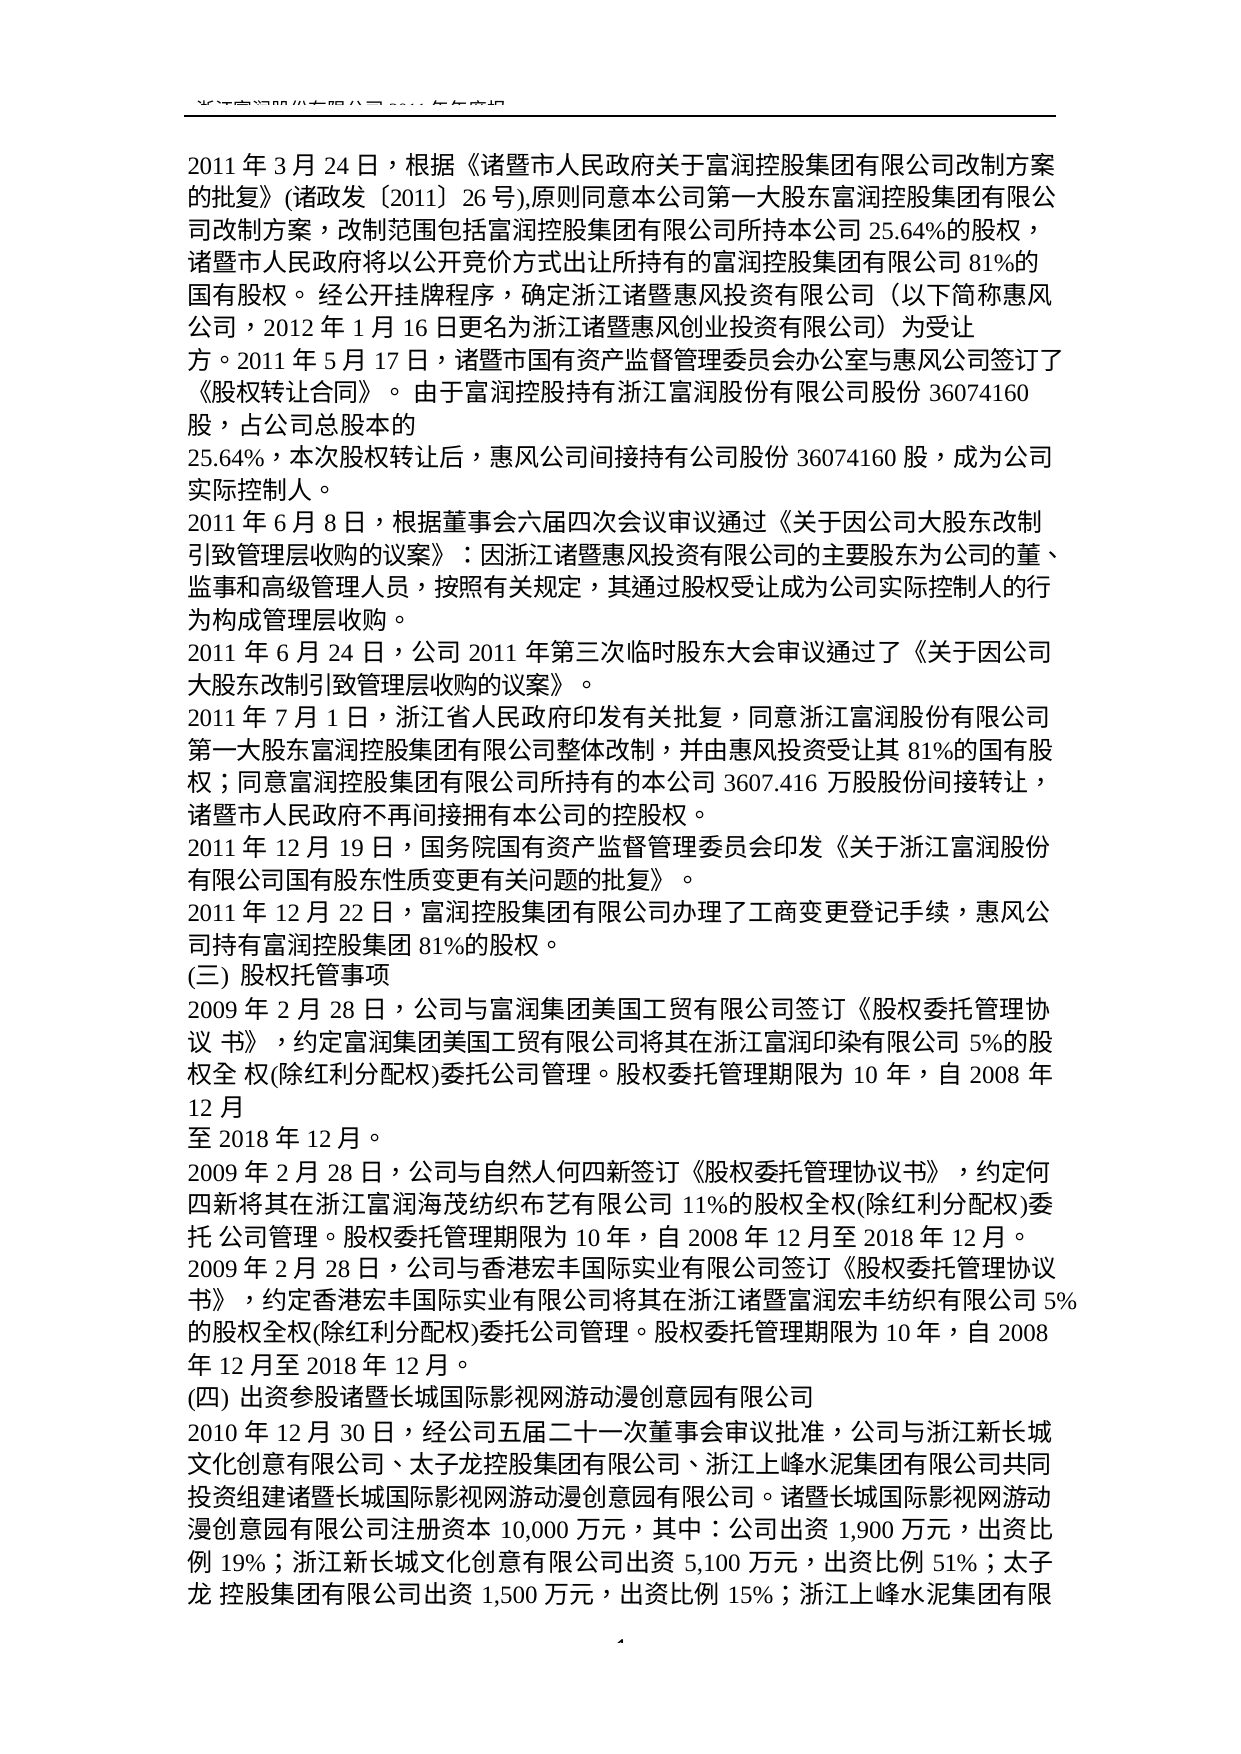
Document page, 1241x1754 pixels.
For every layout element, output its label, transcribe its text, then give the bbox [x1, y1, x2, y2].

text 2009 年 2 月 28 日，公司与富润集团美国工贸有限公司签订《股权委托管理协议 书》，约定富润集团美国工贸有限公司将其在浙江富润印染有限公司 5%的股权全 权(除红利分配权)委托公司管理。股权委托管理期限为 10 年，自 2008 年 12 月 [187, 993, 1054, 1123]
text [187, 1415, 1054, 1610]
text 至 2018 年 12 月。 [187, 1123, 1078, 1153]
text 年 12 月至 2018 年 12 月。 [187, 1348, 1078, 1381]
text 25.64%，本次股权转让后，惠风公司间接持有公司股份 36074160 股，成为公司 实际控制人。 [187, 441, 1053, 506]
text 2011 年 12 月 22 日，富润控股集团有限公司办理了工商变更登记手续，惠风公 司持有富润控股集团 81%的股权。 [187, 896, 1053, 961]
text 2009 年 2 月 28 日，公司与自然人何四新签订《股权委托管理协议书》，约定何 四新将其在浙江富润海茂纺织布艺有限公司 11%的股权全权(除红利分配权)委托 公司管理。股权委托管理期限为 10 年，自 2008 年 12 月至 2018 年 12 月。 [187, 1155, 1054, 1253]
text 书》，约定香港宏丰国际实业有限公司将其在浙江诸暨富润宏丰纺织有限公司 5% [187, 1283, 1078, 1316]
text 2011 年 6 月 24 日，公司 2011 年第三次临时股东大会审议通过了《关于因公司 大股东改制引致管理层收购的议案》。 [187, 636, 1053, 701]
text 2011 年 12 月 19 日，国务院国有资产监督管理委员会印发《关于浙江富润股份 有限公司国有股东性质变更有关问题的批复》。 [187, 831, 1053, 896]
text (三) 股权托管事项 [187, 961, 1078, 991]
text 2009 年 2 月 28 日，公司与香港宏丰国际实业有限公司签订《股权委托管理协议 [187, 1253, 1078, 1283]
text 的股权全权(除红利分配权)委托公司管理。股权委托管理期限为 10 年，自 2008 [187, 1316, 1078, 1348]
text 2011 年 3 月 24 日，根据《诸暨市人民政府关于富润控股集团有限公司改制方案 的批复》(诸政发〔2011〕26 号),原则同意本公司第一大股东富润控股集团有限公 司改制方案，改制范围包括富润控股集团有限公司所持本公司 25.64%的股权， 诸暨市人民政府将以公开竞价方式出让所持有的富润控股集团有限公司 81%的 国有股权。 经公开挂牌程序，确定浙江诸暨惠风投资有限公司（以下简称惠风公司，2012 年 1 月 16 日更名为浙江诸暨惠风创业投资有限公司）为受让方。2011 年 5 月 17 日，诸暨市国有资产监督管理委员会办公室与惠风公司签订了《股权转让合同》。 由于富润控股持有浙江富润股份有限公司股份 36074160 股，占公司总股本的 [187, 148, 1067, 441]
text 2011 年 7 月 1 日，浙江省人民政府印发有关批复，同意浙江富润股份有限公司 第一大股东富润控股集团有限公司整体改制，并由惠风投资受让其 81%的国有股 权；同意富润控股集团有限公司所持有的本公司 3607.416 万股股份间接转让， 诸暨市人民政府不再间接拥有本公司的控股权。 [187, 701, 1053, 831]
text (四) 出资参股诸暨长城国际影视网游动漫创意园有限公司 [187, 1381, 1078, 1413]
text 2011 年 6 月 8 日，根据董事会六届四次会议审议通过《关于因公司大股东改制 引致管理层收购的议案》：因浙江诸暨惠风投资有限公司的主要股东为公司的董、 监事和高级管理人员，按照有关规定，其通过股权受让成为公司实际控制人的行 为构成管理层收购。 [187, 506, 1067, 636]
